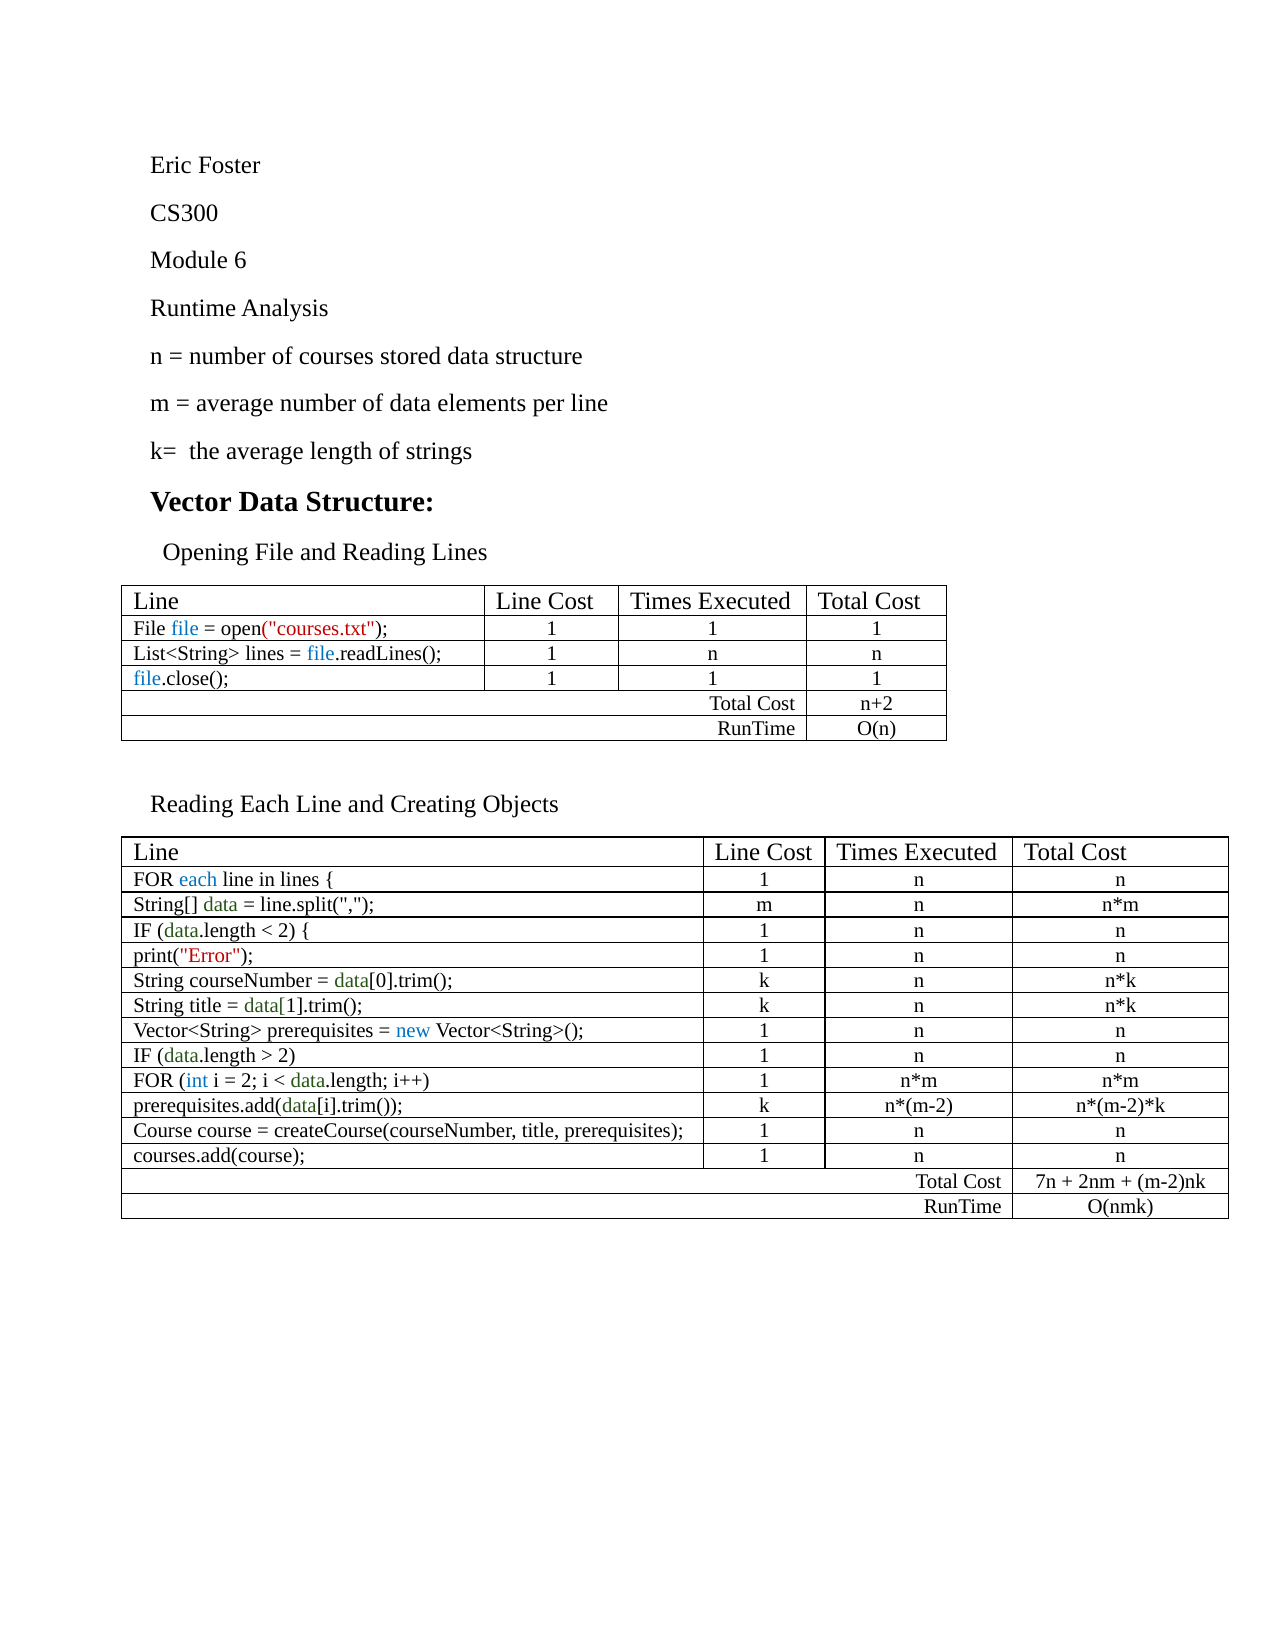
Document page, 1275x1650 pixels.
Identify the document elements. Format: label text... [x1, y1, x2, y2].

table_cell 1 [807, 616, 946, 639]
table_cell k [704, 968, 824, 992]
table_cell n [1013, 943, 1228, 967]
table_cell 1 [485, 616, 618, 639]
table_cell O(n) [807, 716, 946, 740]
text Vector Data Structure: [150, 484, 1125, 518]
table_cell 1 [704, 943, 824, 967]
table_cell FOR (int i = 2; i < data.length; i++) [122, 1068, 703, 1092]
table_cell 1 [704, 918, 824, 942]
table_cell 1 [704, 1043, 824, 1067]
table_cell Total Cost [122, 1169, 1012, 1193]
table_cell 1 [704, 1068, 824, 1092]
table_cell n [1013, 1043, 1228, 1067]
table_header Line Cost [704, 838, 824, 866]
table_cell IF (data.length < 2) { [122, 918, 703, 942]
table_cell m [704, 893, 824, 916]
text k= the average length of strings [150, 436, 1125, 465]
table_cell 1 [704, 867, 824, 891]
table_cell 1 [807, 666, 946, 690]
table_cell n [826, 943, 1012, 967]
table_header Line Cost [485, 586, 618, 614]
table_cell Total Cost [122, 691, 806, 715]
table_cell String title = data[1].trim(); [122, 993, 703, 1017]
table_cell n [826, 993, 1012, 1017]
table_cell n*m [1013, 893, 1228, 916]
table_cell Vector<String> prerequisites = new Vector<String>(); [122, 1018, 703, 1042]
table_cell print("Error"); [122, 943, 703, 967]
table_cell String[] data = line.split(","); [122, 893, 703, 916]
text m = average number of data elements per line [150, 388, 1125, 417]
table_cell 1 [704, 1118, 824, 1142]
table_cell File file = open("courses.txt"); [122, 616, 484, 639]
table_cell 1 [619, 666, 806, 690]
table_cell n*k [1013, 993, 1228, 1017]
table_cell prerequisites.add(data[i].trim()); [122, 1093, 703, 1117]
text Opening File and Reading Lines [150, 537, 1125, 566]
text Runtime Analysis [150, 293, 1125, 322]
table_cell RunTime [122, 716, 806, 740]
table_cell Course course = createCourse(courseNumber, title, prerequisites); [122, 1118, 703, 1142]
table_cell n [826, 918, 1012, 942]
table_cell n [1013, 867, 1228, 891]
table_cell 1 [704, 1144, 824, 1167]
table_cell n+2 [807, 691, 946, 715]
table_cell n [826, 867, 1012, 891]
table_cell n*(m-2)*k [1013, 1093, 1228, 1117]
table_header Times Executed [826, 838, 1012, 866]
table_cell FOR each line in lines { [122, 867, 703, 891]
table_header Total Cost [807, 586, 946, 614]
table_cell n [826, 893, 1012, 916]
table_cell n [826, 1018, 1012, 1042]
table_header Total Cost [1013, 838, 1228, 866]
table_header Line [122, 838, 703, 866]
table_cell k [704, 993, 824, 1017]
text Reading Each Line and Creating Objects [150, 789, 1125, 817]
table_cell String courseNumber = data[0].trim(); [122, 968, 703, 992]
table_cell n*m [826, 1068, 1012, 1092]
table_cell courses.add(course); [122, 1144, 703, 1167]
table_cell n [826, 968, 1012, 992]
table_cell List<String> lines = file.readLines(); [122, 641, 484, 665]
table_cell n [1013, 918, 1228, 942]
table_cell 1 [485, 641, 618, 665]
table_cell 1 [619, 616, 806, 639]
table_cell n [807, 641, 946, 665]
table_cell n [826, 1144, 1012, 1167]
text Eric Foster [150, 150, 1125, 179]
table_cell n [1013, 1018, 1228, 1042]
table_cell n*m [1013, 1068, 1228, 1092]
table_cell 7n + 2nm + (m-2)nk [1013, 1169, 1228, 1193]
table_cell IF (data.length > 2) [122, 1043, 703, 1067]
text Module 6 [150, 245, 1125, 274]
table_cell n [826, 1118, 1012, 1142]
table_cell O(nmk) [1013, 1194, 1228, 1218]
table_cell k [704, 1093, 824, 1117]
table_cell n [619, 641, 806, 665]
table_cell n [1013, 1144, 1228, 1167]
table_cell n [826, 1043, 1012, 1067]
text n = number of courses stored data structure [150, 341, 1125, 369]
table_cell file.close(); [122, 666, 484, 690]
table_cell 1 [485, 666, 618, 690]
text CS300 [150, 198, 1125, 226]
table_cell 1 [704, 1018, 824, 1042]
table_cell RunTime [122, 1194, 1012, 1218]
table_cell n [1013, 1118, 1228, 1142]
table_header Line [122, 586, 484, 614]
table_header Times Executed [619, 586, 806, 614]
table_cell n*(m-2) [826, 1093, 1012, 1117]
table_cell n*k [1013, 968, 1228, 992]
